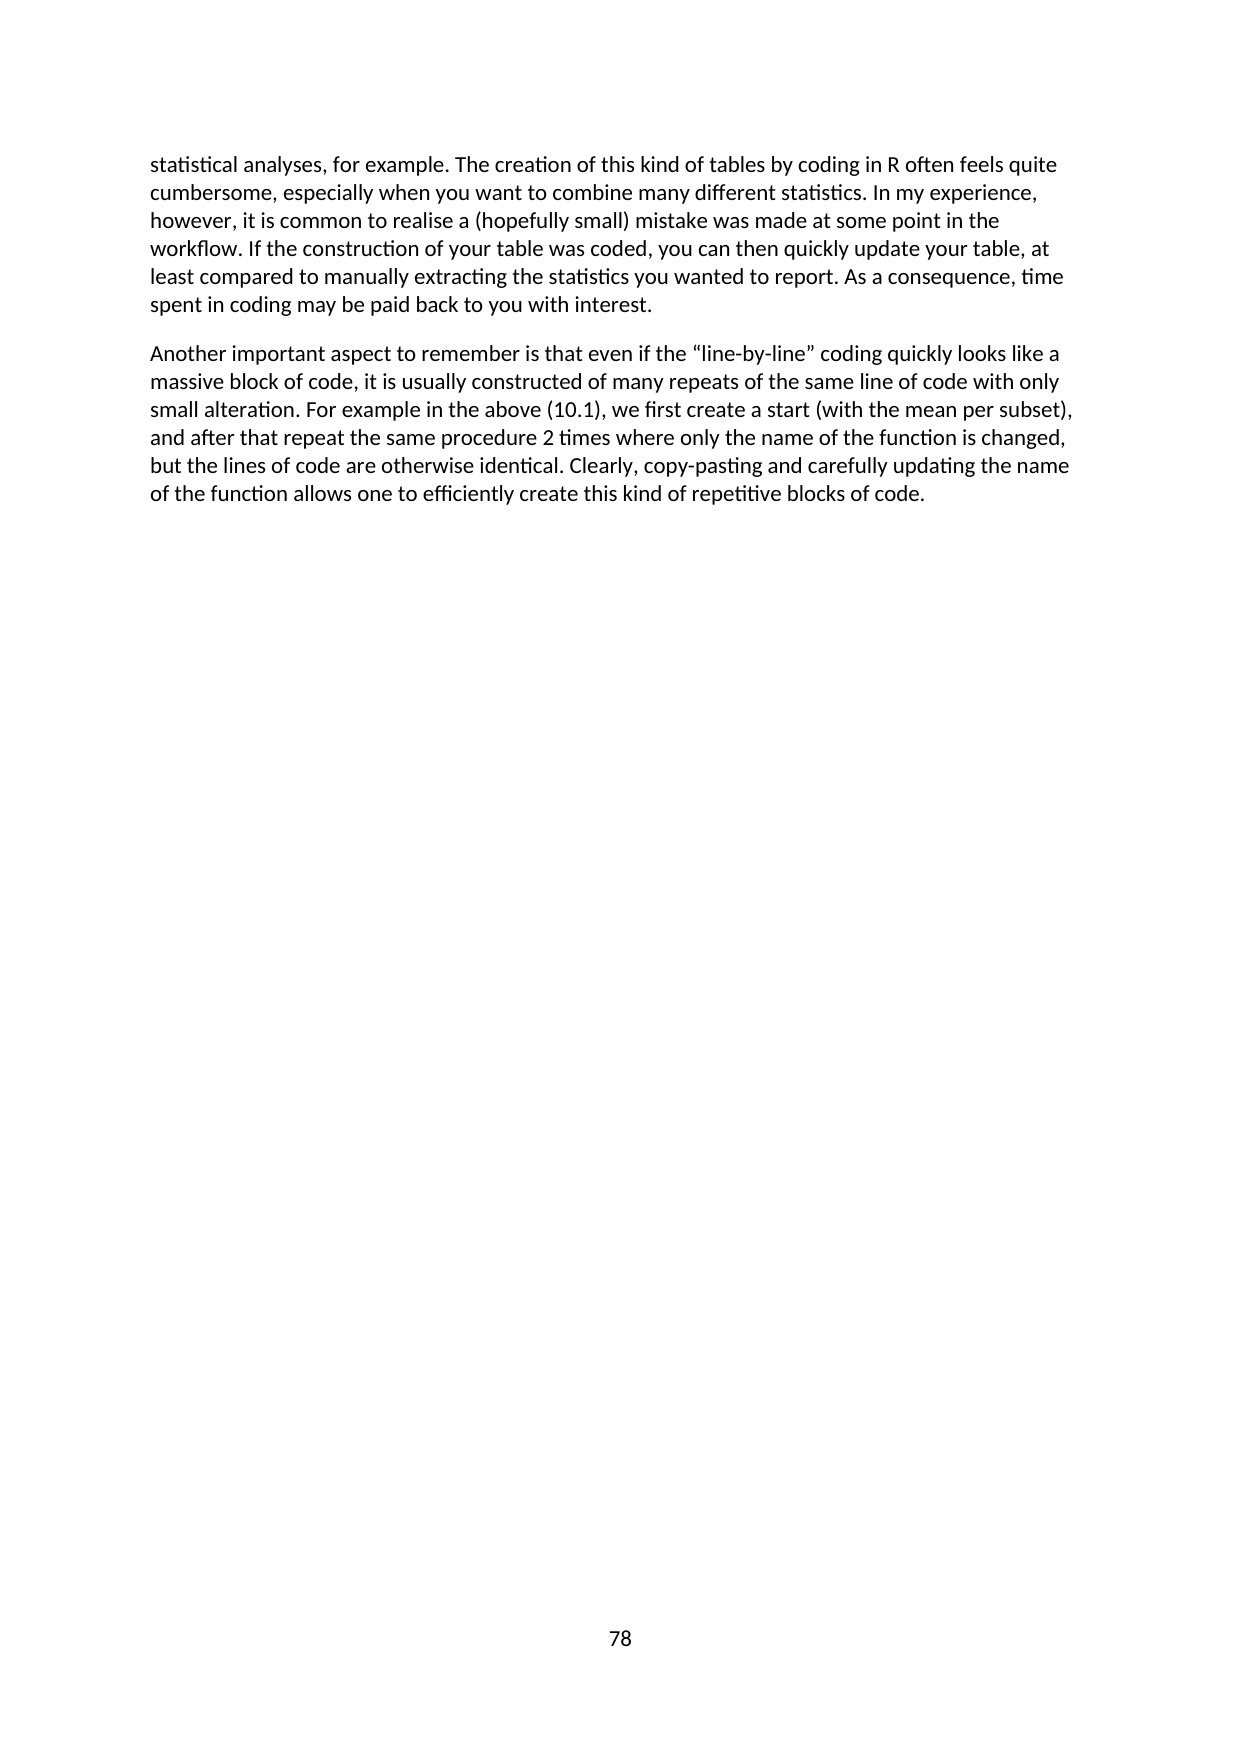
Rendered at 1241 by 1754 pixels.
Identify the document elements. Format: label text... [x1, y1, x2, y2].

text Another important aspect to remember is that even if the “line-by-line” coding quickly looks like a massive block of code, it is usually constructed of many repeats of the same line of code with only small alteration. For example in the above (10.1), we first create a start (with the mean per subset), and after that repeat the same procedure 2 times where only the name of the function is changed, but the lines of code are otherwise identical. Clearly, copy-pasting and carefully updating the name of the function allows one to efficiently create this kind of repetitive blocks of code. [150, 339, 1090, 507]
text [150, 150, 1090, 318]
